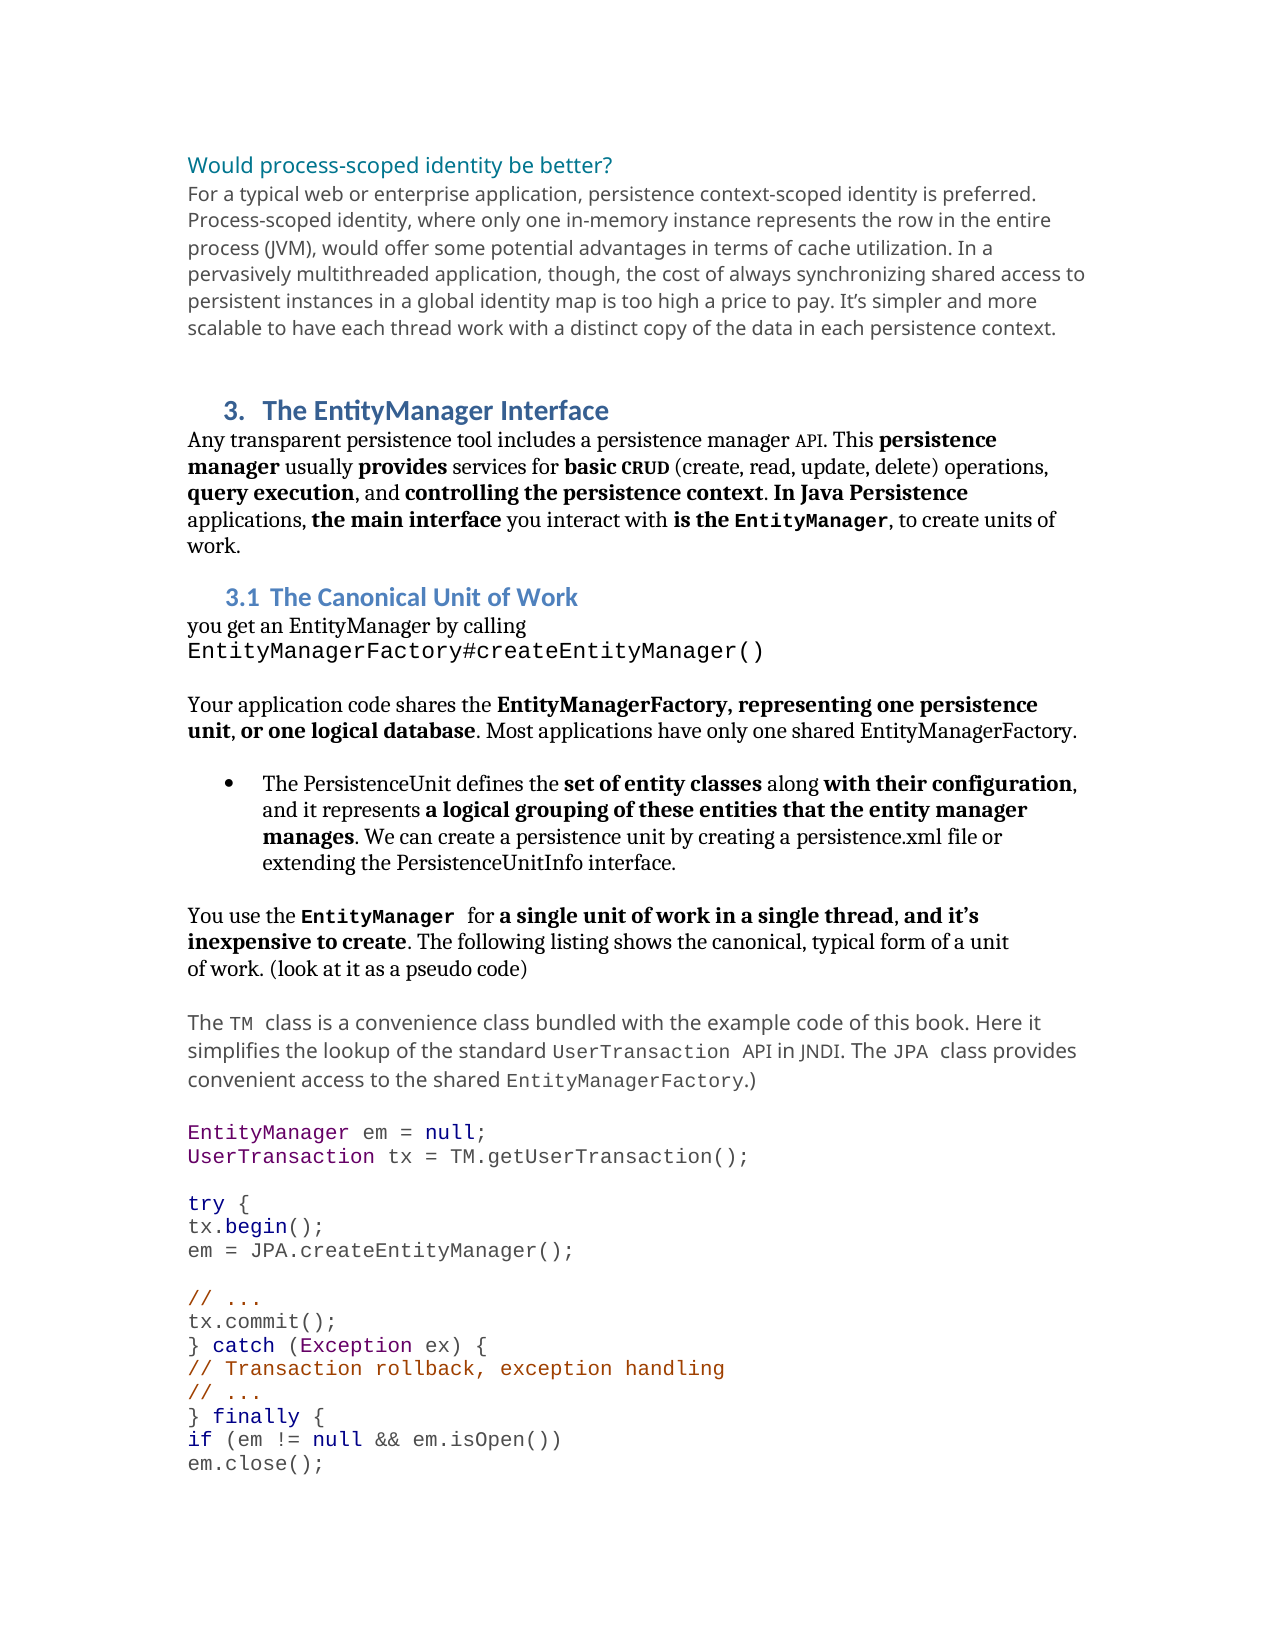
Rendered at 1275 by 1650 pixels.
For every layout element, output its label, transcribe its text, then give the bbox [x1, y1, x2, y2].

text em = JPA.createEntityManager(); [187, 1240, 1087, 1264]
list The PersistenceUnit defines the set of entity classes along with their configuration, and it represents a logical grouping of these entities that the entity manager manages. We can create a persistence unit by creating a persistence.xml file or extending the PersistenceUnitInfo interface. [225, 771, 1087, 876]
text of work. (look at it as a pseudo code) [187, 956, 1087, 982]
text For a typical web or enterprise application, persistence context-scoped identity is preferred. Process-scoped identity, where only one in-memory instance represents the row in the entire process (JVM), would offer some potential advantages in terms of cache utilization. In a pervasively multithreaded application, though, the cost of always synchronizing shared access to persistent instances in a global identity map is too high a price to pay. It’s simpler and more scalable to have each thread work with a distinct copy of the data in each persistence context. [187, 180, 1087, 342]
subtitle The Canonical Unit of Work [225, 580, 1087, 613]
text you get an EntityManager by calling EntityManagerFactory#createEntityManager() [187, 613, 1087, 665]
subtitle The EntityManager Interface [223, 392, 1087, 427]
text UserTransaction tx = TM.getUserTransaction(); [187, 1146, 1087, 1169]
text tx.commit(); [187, 1311, 1087, 1335]
text // ... [187, 1287, 1087, 1311]
text } finally { [187, 1406, 1087, 1429]
text // ... [187, 1382, 1087, 1406]
text Would process-scoped identity be better? [187, 150, 1087, 180]
text } catch (Exception ex) { [187, 1335, 1087, 1358]
text // Transaction rollback, exception handling [187, 1358, 1087, 1382]
text em.close(); [187, 1453, 1087, 1477]
text inexpensive to create. The following listing shows the canonical, typical form of a unit [187, 929, 1087, 956]
text try { [187, 1193, 1087, 1217]
text The TM class is a convenience class bundled with the example code of this book. Here it simplifies the lookup of the standard UserTransaction API in JNDI. The JPA class provides convenient access to the shared EntityManagerFactory.) [187, 1008, 1087, 1093]
text Any transparent persistence tool includes a persistence manager API. This persistence manager usually provides services for basic CRUD (create, read, update, delete) operations, query execution, and controlling the persistence context. In Java Persistence applications, the main interface you interact with is the EntityManager, to create units of work. [187, 427, 1087, 559]
text if (em != null && em.isOpen()) [187, 1429, 1087, 1453]
text You use the EntityManager for a single unit of work in a single thread, and it’s [187, 903, 1087, 929]
text Your application code shares the EntityManagerFactory, representing one persistence unit, or one logical database. Most applications have only one shared EntityManagerFactory. [187, 692, 1087, 744]
text tx.begin(); [187, 1217, 1087, 1240]
text EntityManager em = null; [187, 1122, 1087, 1146]
